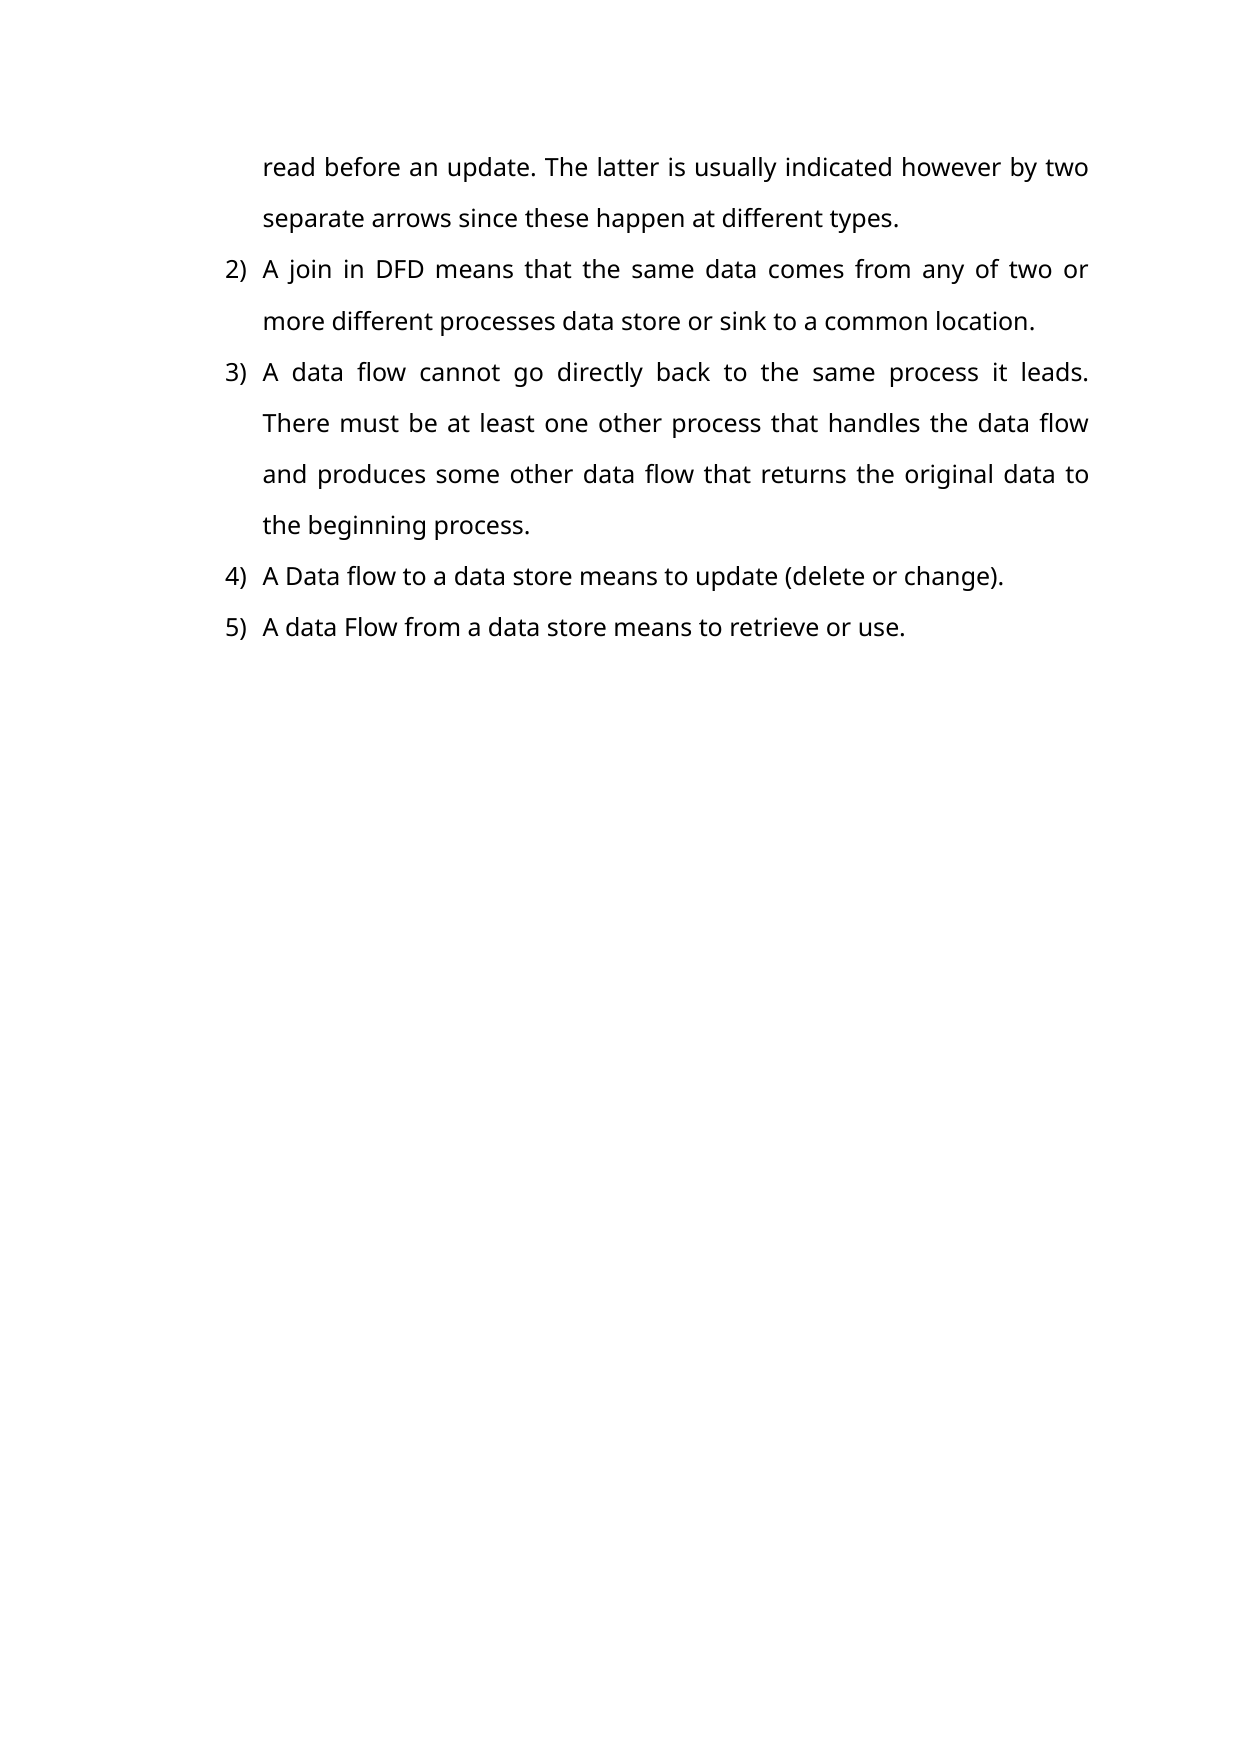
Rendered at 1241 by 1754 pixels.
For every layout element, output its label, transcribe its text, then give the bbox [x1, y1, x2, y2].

list A data Flow from a data store means to retrieve or use. [225, 609, 1090, 643]
list A data flow cannot go directly back to the same process it leads. There must be at least one other process that handles the data flow and produces some other data flow that returns the original data to the beginning process. [225, 354, 1090, 541]
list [225, 150, 1090, 235]
list A Data flow to a data store means to update (delete or change). [225, 558, 1090, 592]
list A join in DFD means that the same data comes from any of two or more different processes data store or sink to a common location. [225, 252, 1090, 337]
